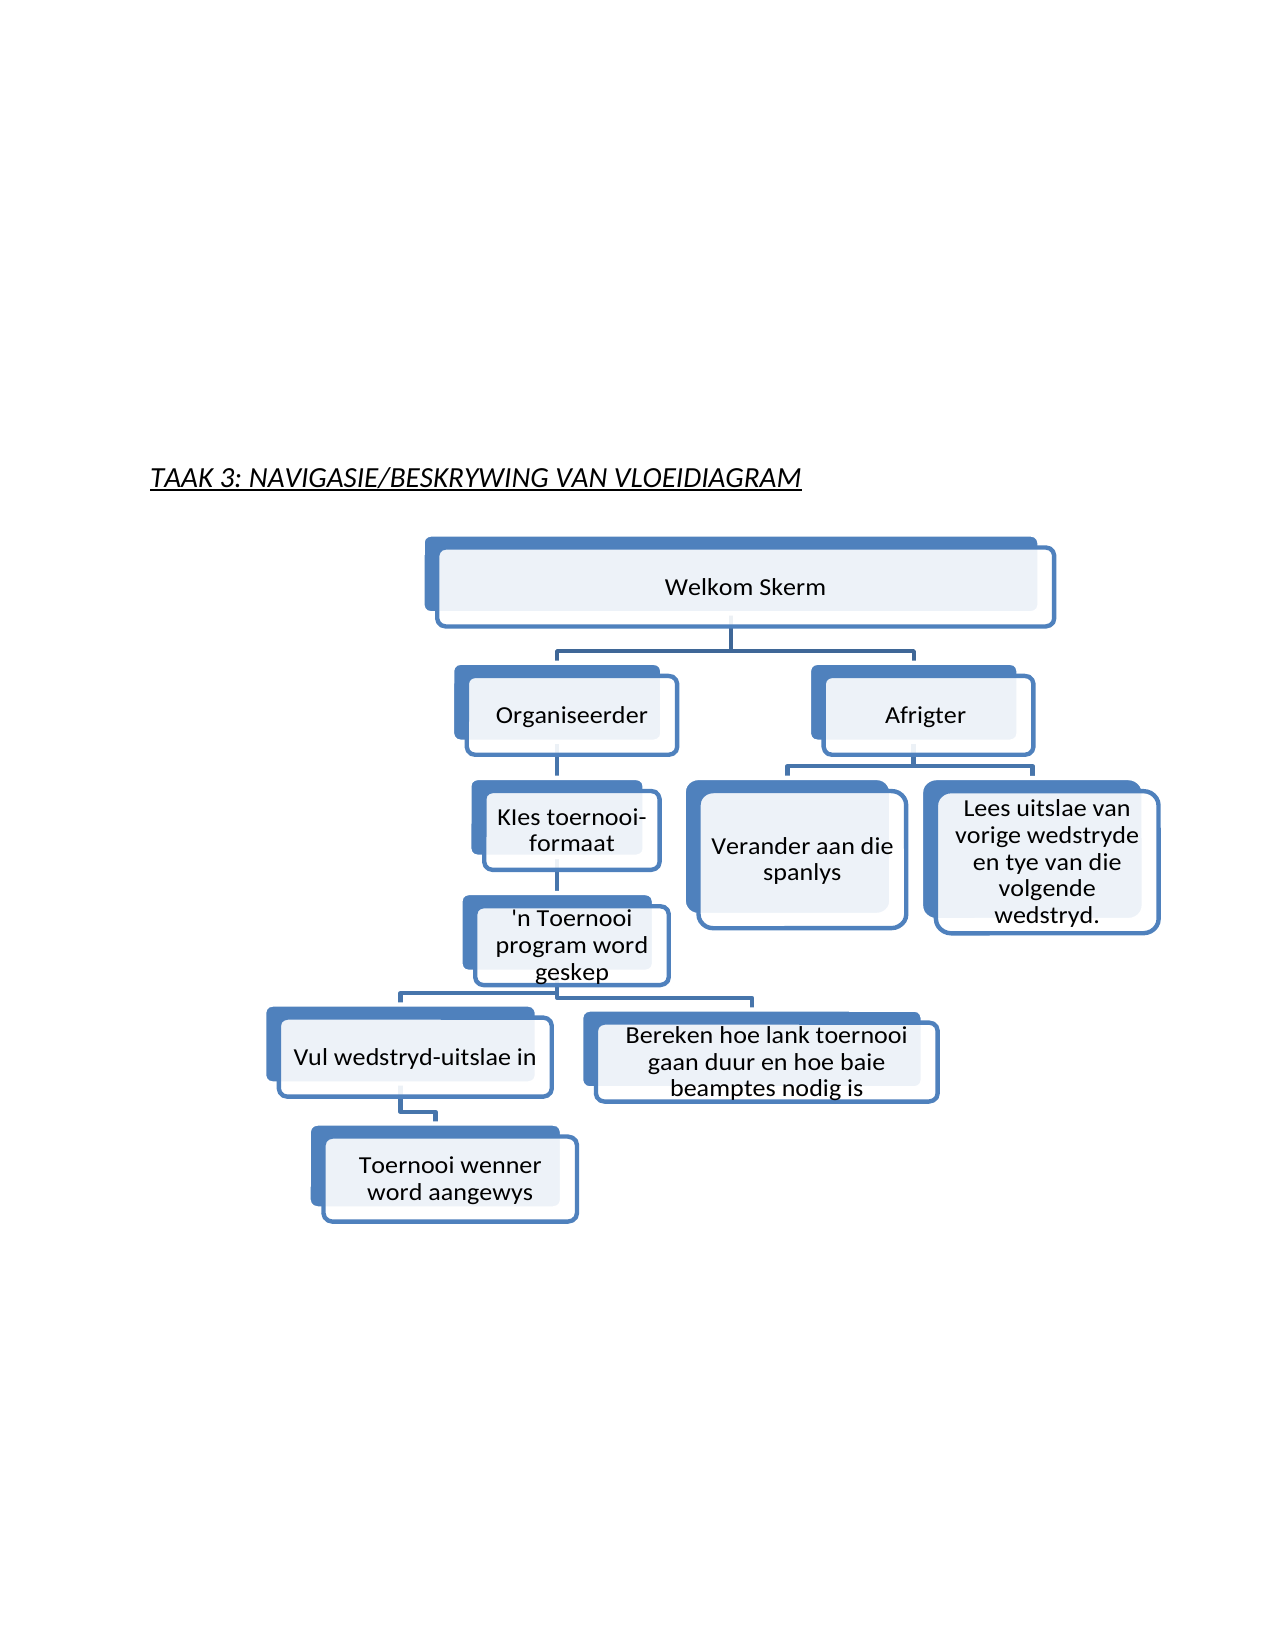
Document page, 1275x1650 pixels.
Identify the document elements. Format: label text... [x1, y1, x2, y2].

text TAAK 3: NAVIGASIE/BESKRYWING VAN VLOEIDIAGRAM [150, 459, 1125, 494]
